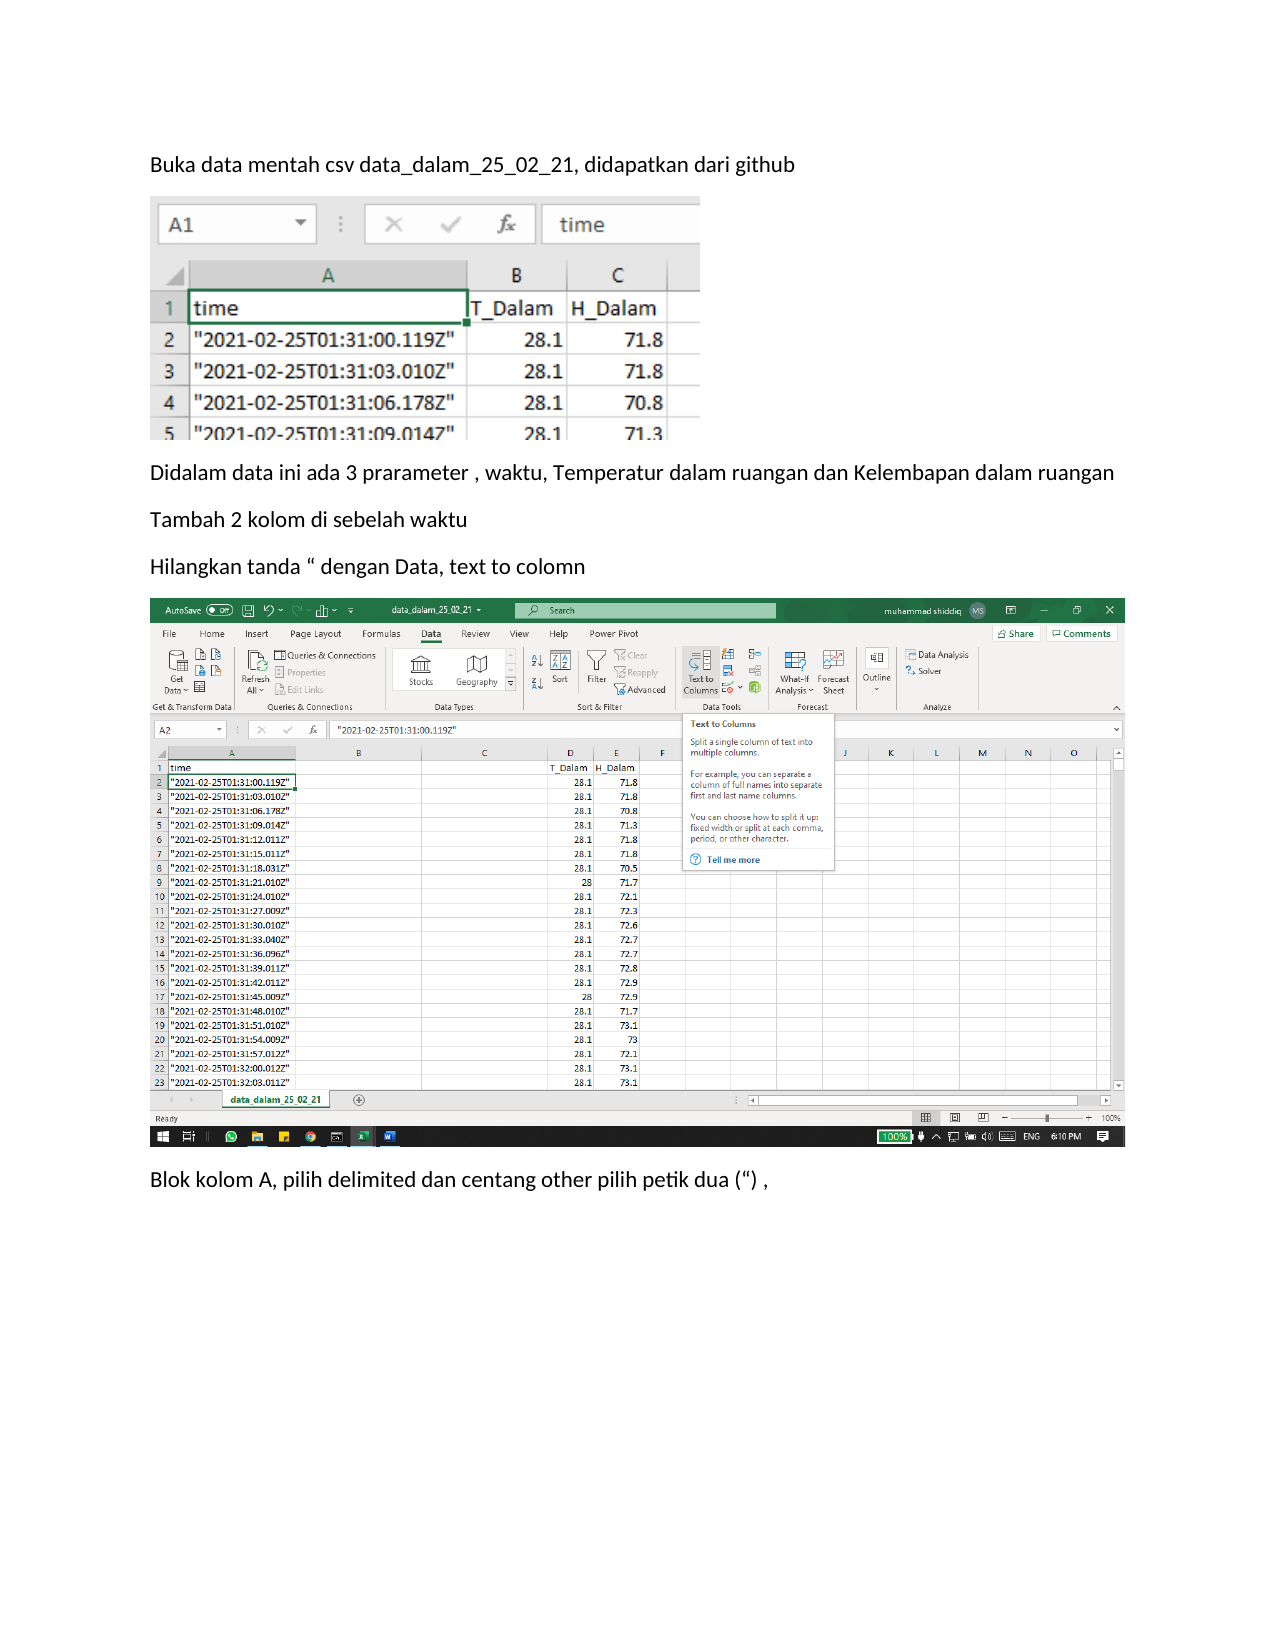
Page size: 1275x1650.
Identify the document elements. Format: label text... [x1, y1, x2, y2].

text Hilangkan tanda “ dengan Data, text to colomn [150, 552, 1125, 580]
text Blok kolom A, pilih delimited dan centang other pilih petik dua (“) , [150, 1166, 1125, 1194]
text Buka data mentah csv data_dalam_25_02_21, didapatkan dari github [150, 150, 1125, 178]
picture [150, 196, 700, 440]
text Didalam data ini ada 3 prarameter , waktu, Temperatur dalam ruangan dan Kelembapan dalam ruangan [150, 458, 1125, 486]
picture [150, 598, 1125, 1147]
text Tambah 2 kolom di sebelah waktu [150, 505, 1125, 533]
